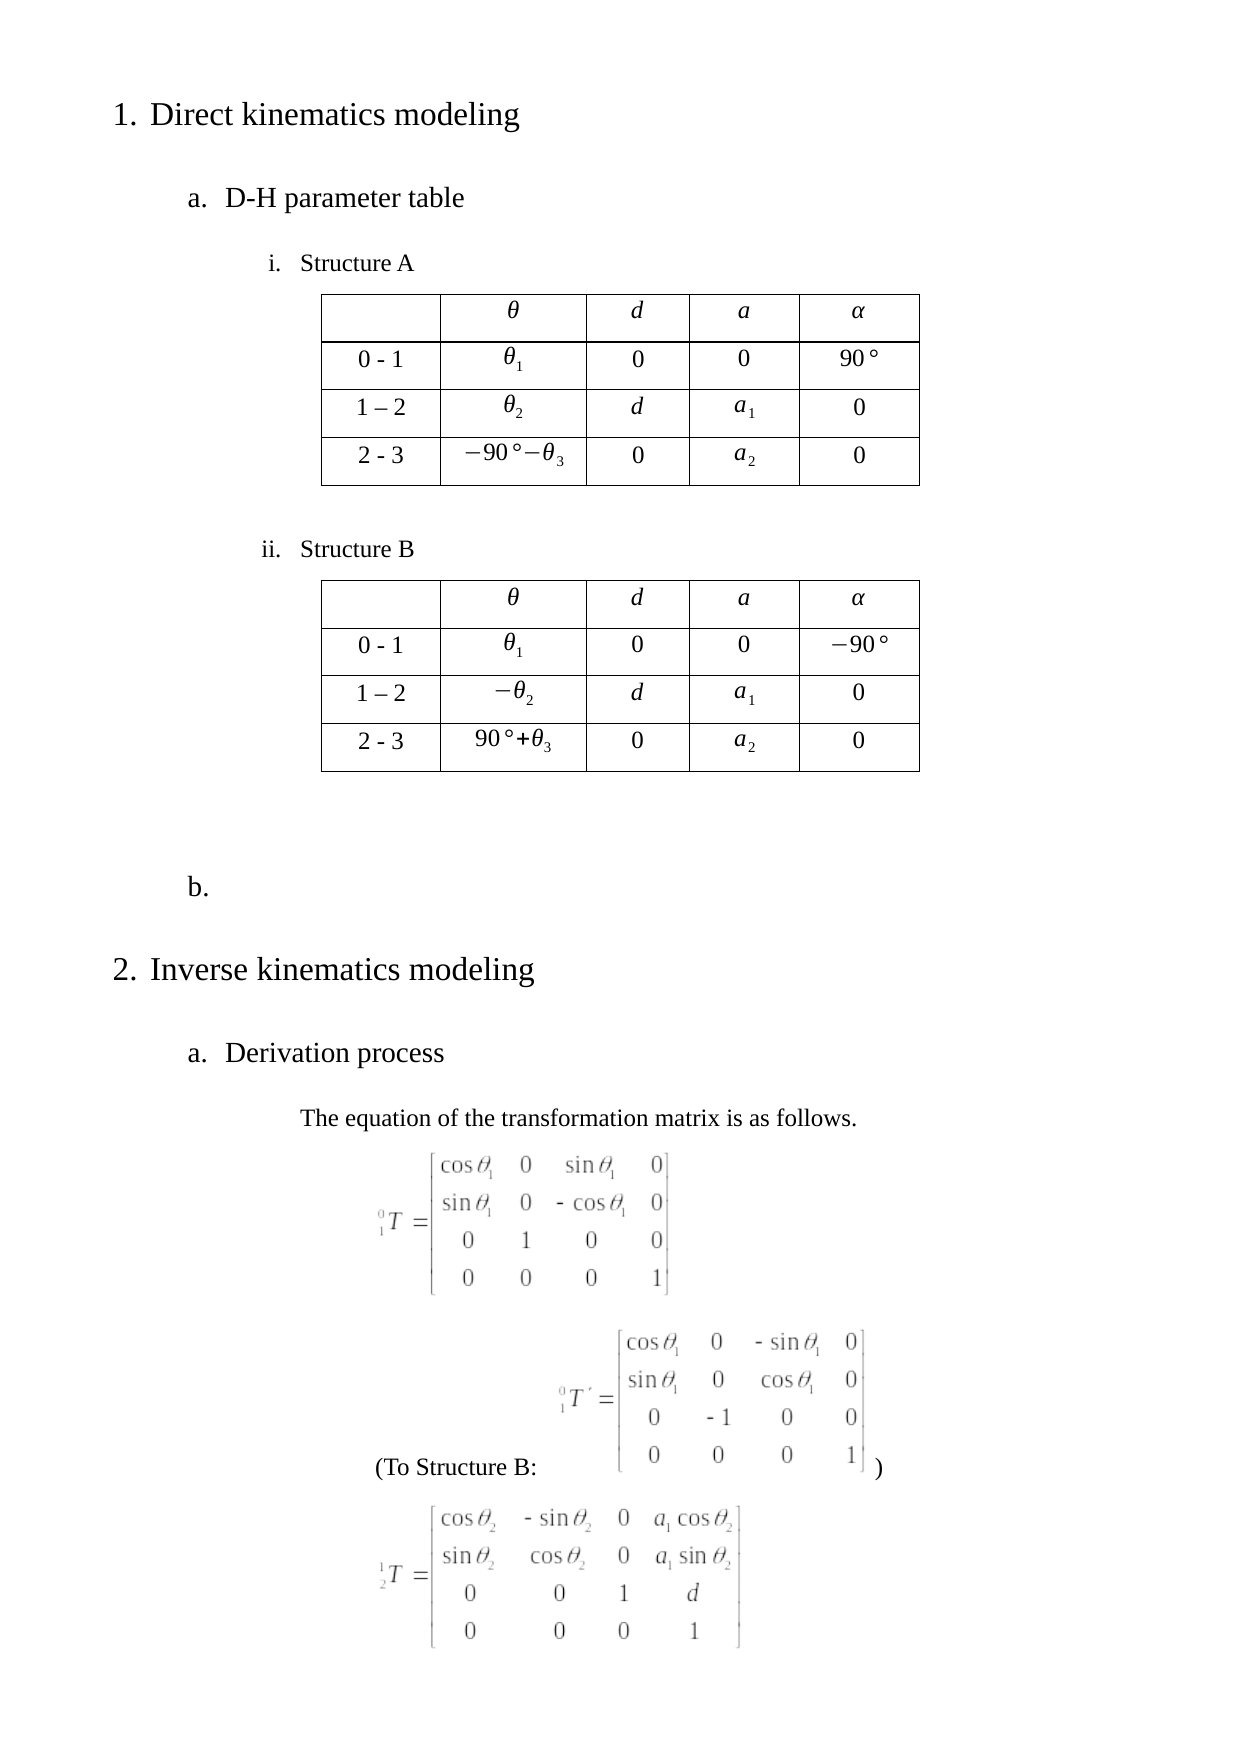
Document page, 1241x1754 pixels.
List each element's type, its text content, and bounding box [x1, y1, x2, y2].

table_cell [690, 438, 799, 485]
list D-H parameter table [187, 165, 1165, 230]
table_cell [800, 629, 919, 675]
table_cell [441, 676, 586, 723]
list Direct kinematics modeling [112, 81, 1165, 146]
table_header [587, 295, 689, 341]
table_cell 2 - 3 [322, 724, 440, 771]
list Derivation process [187, 1019, 1165, 1084]
text (To Structure B: ) [375, 1325, 1165, 1488]
table_cell [690, 724, 799, 771]
table_cell [587, 629, 689, 675]
table_cell [690, 676, 799, 723]
table_header [587, 581, 689, 627]
table_cell [441, 390, 586, 437]
table_header [800, 581, 919, 627]
table_header [690, 581, 799, 627]
list Structure B [281, 533, 1165, 565]
table_cell [587, 390, 689, 437]
table_cell [800, 724, 919, 771]
table_cell 2 - 3 [322, 438, 440, 485]
table_cell [587, 676, 689, 723]
table_cell 1 – 2 [322, 390, 440, 437]
table_cell 0 - 1 [322, 343, 440, 389]
table_cell [441, 629, 586, 675]
table_cell 1 – 2 [322, 676, 440, 723]
table_cell 0 [587, 438, 689, 485]
table_cell [690, 629, 799, 675]
text The equation of the transformation matrix is as follows. [300, 1101, 1165, 1134]
table_header [322, 295, 440, 341]
list Inverse kinematics modeling [112, 935, 1165, 1000]
table_header [690, 295, 799, 341]
table_cell 0 [800, 438, 919, 485]
table_cell [690, 390, 799, 437]
table_header [800, 295, 919, 341]
table_cell [800, 343, 919, 389]
table_cell [690, 343, 799, 389]
table_header [441, 295, 586, 341]
table_header [441, 581, 586, 627]
table_cell 0 [800, 390, 919, 437]
table_cell [441, 438, 586, 485]
table_cell [800, 676, 919, 723]
list Structure A [281, 247, 1165, 279]
table_cell 0 [587, 343, 689, 389]
table_cell [441, 724, 586, 771]
table_cell [587, 724, 689, 771]
table_cell 0 - 1 [322, 629, 440, 675]
table_header [322, 581, 440, 627]
table_cell [441, 343, 586, 389]
